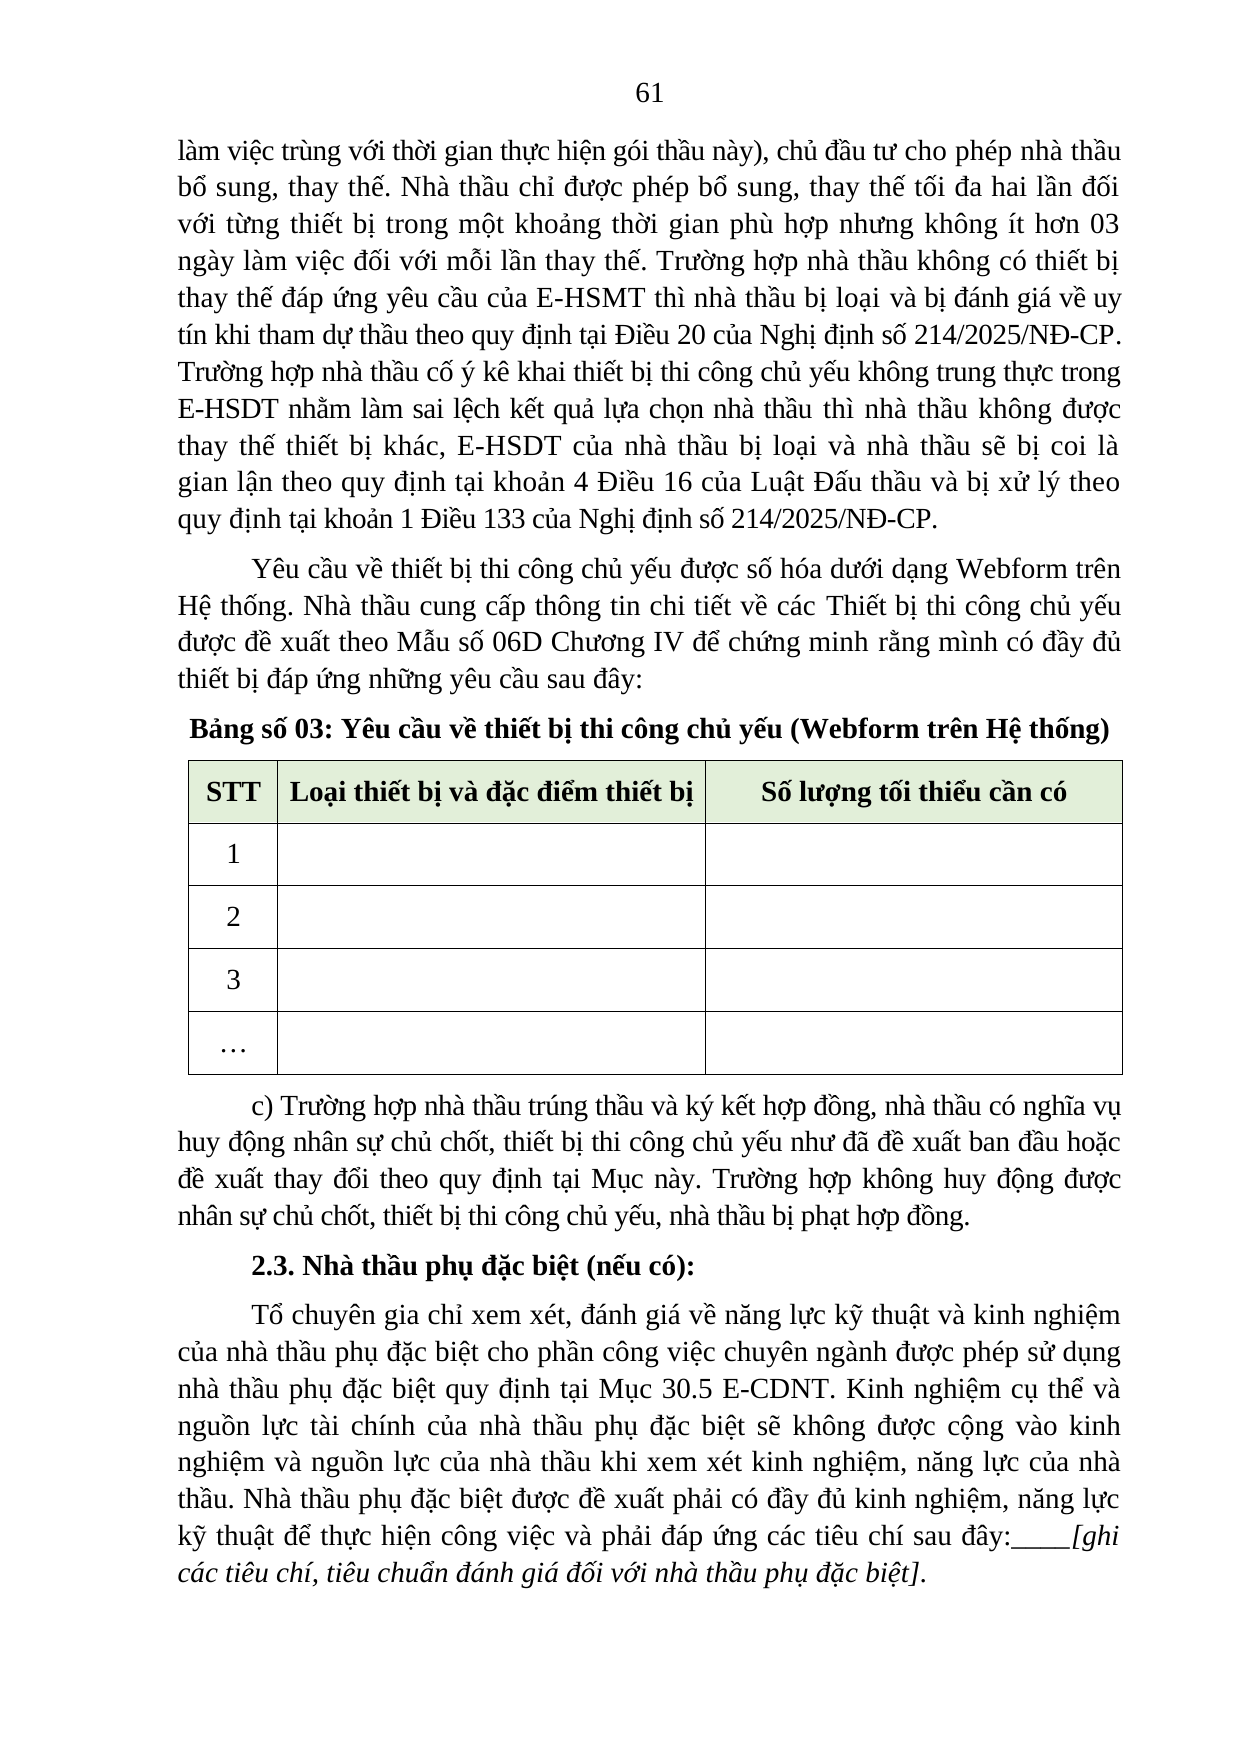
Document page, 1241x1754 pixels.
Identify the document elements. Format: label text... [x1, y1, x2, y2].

table_cell … [189, 1012, 277, 1074]
table_cell [278, 1012, 705, 1074]
text c) Trường hợp nhà thầu trúng thầu và ký kết hợp đồng, nhà thầu có nghĩa vụ huy động nhân sự chủ chốt, thiết bị thi công chủ yếu như đã đề xuất ban đầu hoặc đề xuất thay đổi theo quy định tại Mục này. Trường hợp không huy động được nhân sự chủ chốt, thiết bị thi công chủ yếu, nhà thầu bị phạt hợp đồng. [177, 1088, 1122, 1232]
text Yêu cầu về thiết bị thi công chủ yếu được số hóa dưới dạng Webform trên Hệ thống. Nhà thầu cung cấp thông tin chi tiết về các Thiết bị thi công chủ yếu được đề xuất theo Mẫu số 06D Chương IV để chứng minh rằng mình có đầy đủ thiết bị đáp ứng những yêu cầu sau đây: [177, 551, 1122, 695]
table_cell [278, 886, 705, 948]
table_cell [706, 1012, 1122, 1074]
table_header Loại thiết bị và đặc điểm thiết bị [278, 761, 705, 822]
table_header STT [189, 761, 277, 822]
table_cell [278, 949, 705, 1011]
text 2.3. Nhà thầu phụ đặc biệt (nếu có): [177, 1248, 1122, 1281]
table_cell 3 [189, 949, 277, 1011]
table_cell [706, 886, 1122, 948]
table_cell [278, 824, 705, 885]
table_cell 1 [189, 824, 277, 885]
table_cell [706, 824, 1122, 885]
table_header Số lượng tối thiểu cần có [706, 761, 1122, 822]
text Tổ chuyên gia chỉ xem xét, đánh giá về năng lực kỹ thuật và kinh nghiệm của nhà thầu phụ đặc biệt cho phần công việc chuyên ngành được phép sử dụng nhà thầu phụ đặc biệt quy định tại Mục 30.5 E-CDNT. Kinh nghiệm cụ thể và nguồn lực tài chính của nhà thầu phụ đặc biệt sẽ không được cộng vào kinh nghiệm và nguồn lực của nhà thầu khi xem xét kinh nghiệm, năng lực của nhà thầu. Nhà thầu phụ đặc biệt được đề xuất phải có đầy đủ kinh nghiệm, năng lực kỹ thuật để thực hiện công việc và phải đáp ứng các tiêu chí sau đây:____[ghi các tiêu chí, tiêu chuẩn đánh giá đối với nhà thầu phụ đặc biệt]. [177, 1297, 1122, 1589]
table_cell 2 [189, 886, 277, 948]
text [177, 133, 1122, 535]
text Bảng số 03: Yêu cầu về thiết bị thi công chủ yếu (Webform trên Hệ thống) [177, 711, 1122, 744]
table_cell [706, 949, 1122, 1011]
